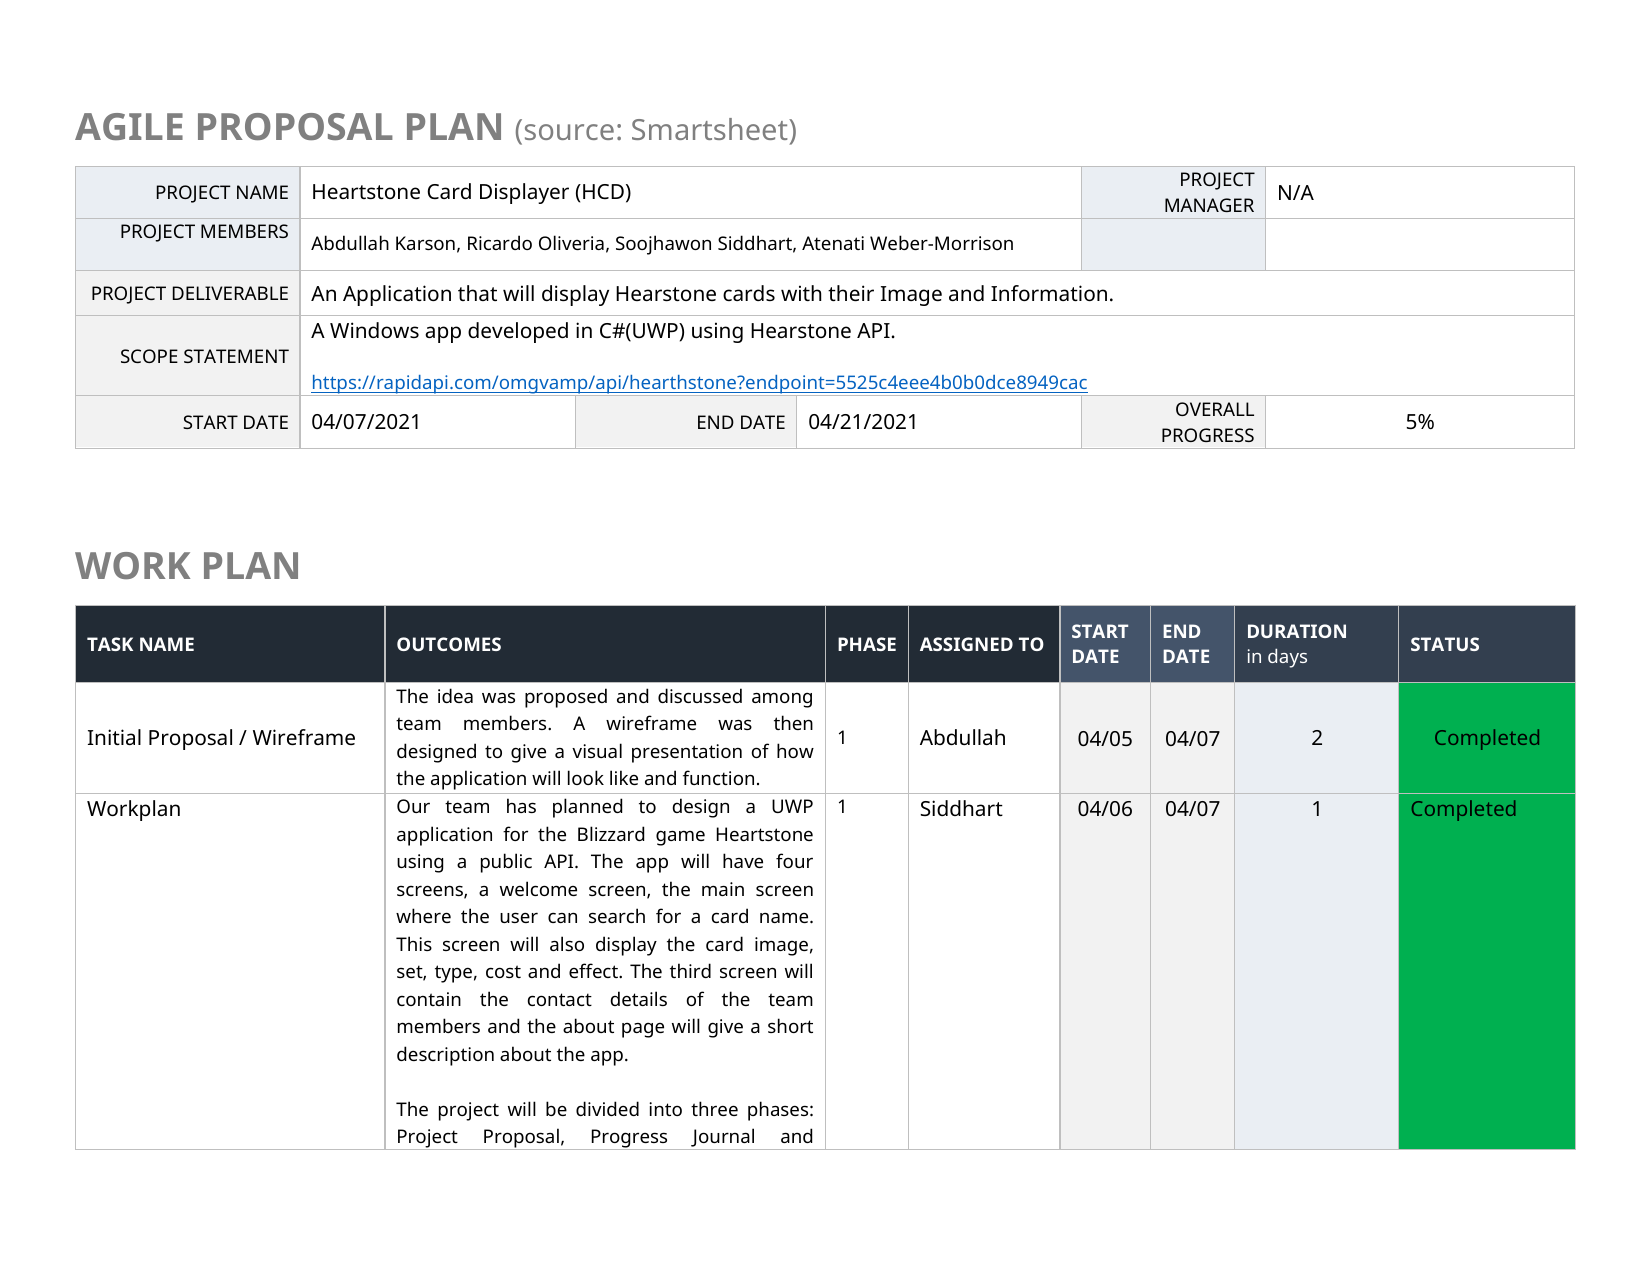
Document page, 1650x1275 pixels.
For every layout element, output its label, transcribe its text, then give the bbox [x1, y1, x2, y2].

table_cell [1082, 219, 1265, 270]
table_cell Abdullah Karson, Ricardo Oliveria, Soojhawon Siddhart, Atenati Weber-Morrison [301, 219, 1081, 270]
table_cell 04/07/2021 [301, 396, 575, 447]
table_header ASSIGNED TO [909, 606, 1059, 682]
table_cell Completed [1399, 794, 1575, 1149]
table_header STATUS [1399, 606, 1575, 682]
table_header N/A [1266, 167, 1574, 218]
table_cell PROJECT MEMBERS [76, 219, 299, 270]
table_cell A Windows app developed in C#(UWP) using Hearstone API. https://rapidapi.com/omgvamp/api/hearthstone?endpoint=5525c4eee4b0b0dce8949cac [301, 316, 1574, 395]
table_header PROJECT NAME [76, 167, 299, 218]
table_cell END DATE [576, 396, 796, 447]
table_header DURATION in days [1235, 606, 1398, 682]
table_cell Workplan [76, 794, 384, 1149]
table_header Heartstone Card Displayer (HCD) [301, 167, 1081, 218]
table_cell Initial Proposal / Wireframe [76, 683, 384, 793]
table_cell OVERALL PROGRESS [1082, 396, 1265, 447]
text WORK PLAN [75, 539, 1575, 590]
table_cell [1266, 219, 1574, 270]
table_cell 04/07 [1151, 683, 1234, 793]
table_header START DATE [1061, 606, 1150, 682]
table_cell SCOPE STATEMENT [76, 316, 299, 395]
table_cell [386, 794, 825, 1149]
table_cell 1 [826, 794, 908, 1149]
table_cell 04/21/2021 [797, 396, 1081, 447]
table_cell Abdullah [909, 683, 1059, 793]
table_cell The idea was proposed and discussed among team members. A wireframe was then designed to give a visual presentation of how the application will look like and function. [386, 683, 825, 793]
table_cell An Application that will display Hearstone cards with their Image and Information. [301, 271, 1574, 315]
table_cell 04/05 [1061, 683, 1150, 793]
table_cell 04/06 [1061, 794, 1150, 1149]
table_header TASK NAME [76, 606, 384, 682]
table_cell Completed [1399, 683, 1575, 793]
table_cell START DATE [76, 396, 299, 447]
table_header OUTCOMES [386, 606, 825, 682]
table_cell Siddhart [909, 794, 1059, 1149]
table_header PHASE [826, 606, 908, 682]
table_cell 2 [1235, 683, 1398, 793]
table_cell PROJECT DELIVERABLE [76, 271, 299, 315]
table_cell 5% [1266, 396, 1574, 447]
table_cell 1 [826, 683, 908, 793]
table_cell 04/07 [1151, 794, 1234, 1149]
table_header PROJECT MANAGER [1082, 167, 1265, 218]
text AGILE PROPOSAL PLAN (source: Smartsheet) [75, 101, 1575, 152]
table_cell 1 [1235, 794, 1398, 1149]
table_header END DATE [1151, 606, 1234, 682]
